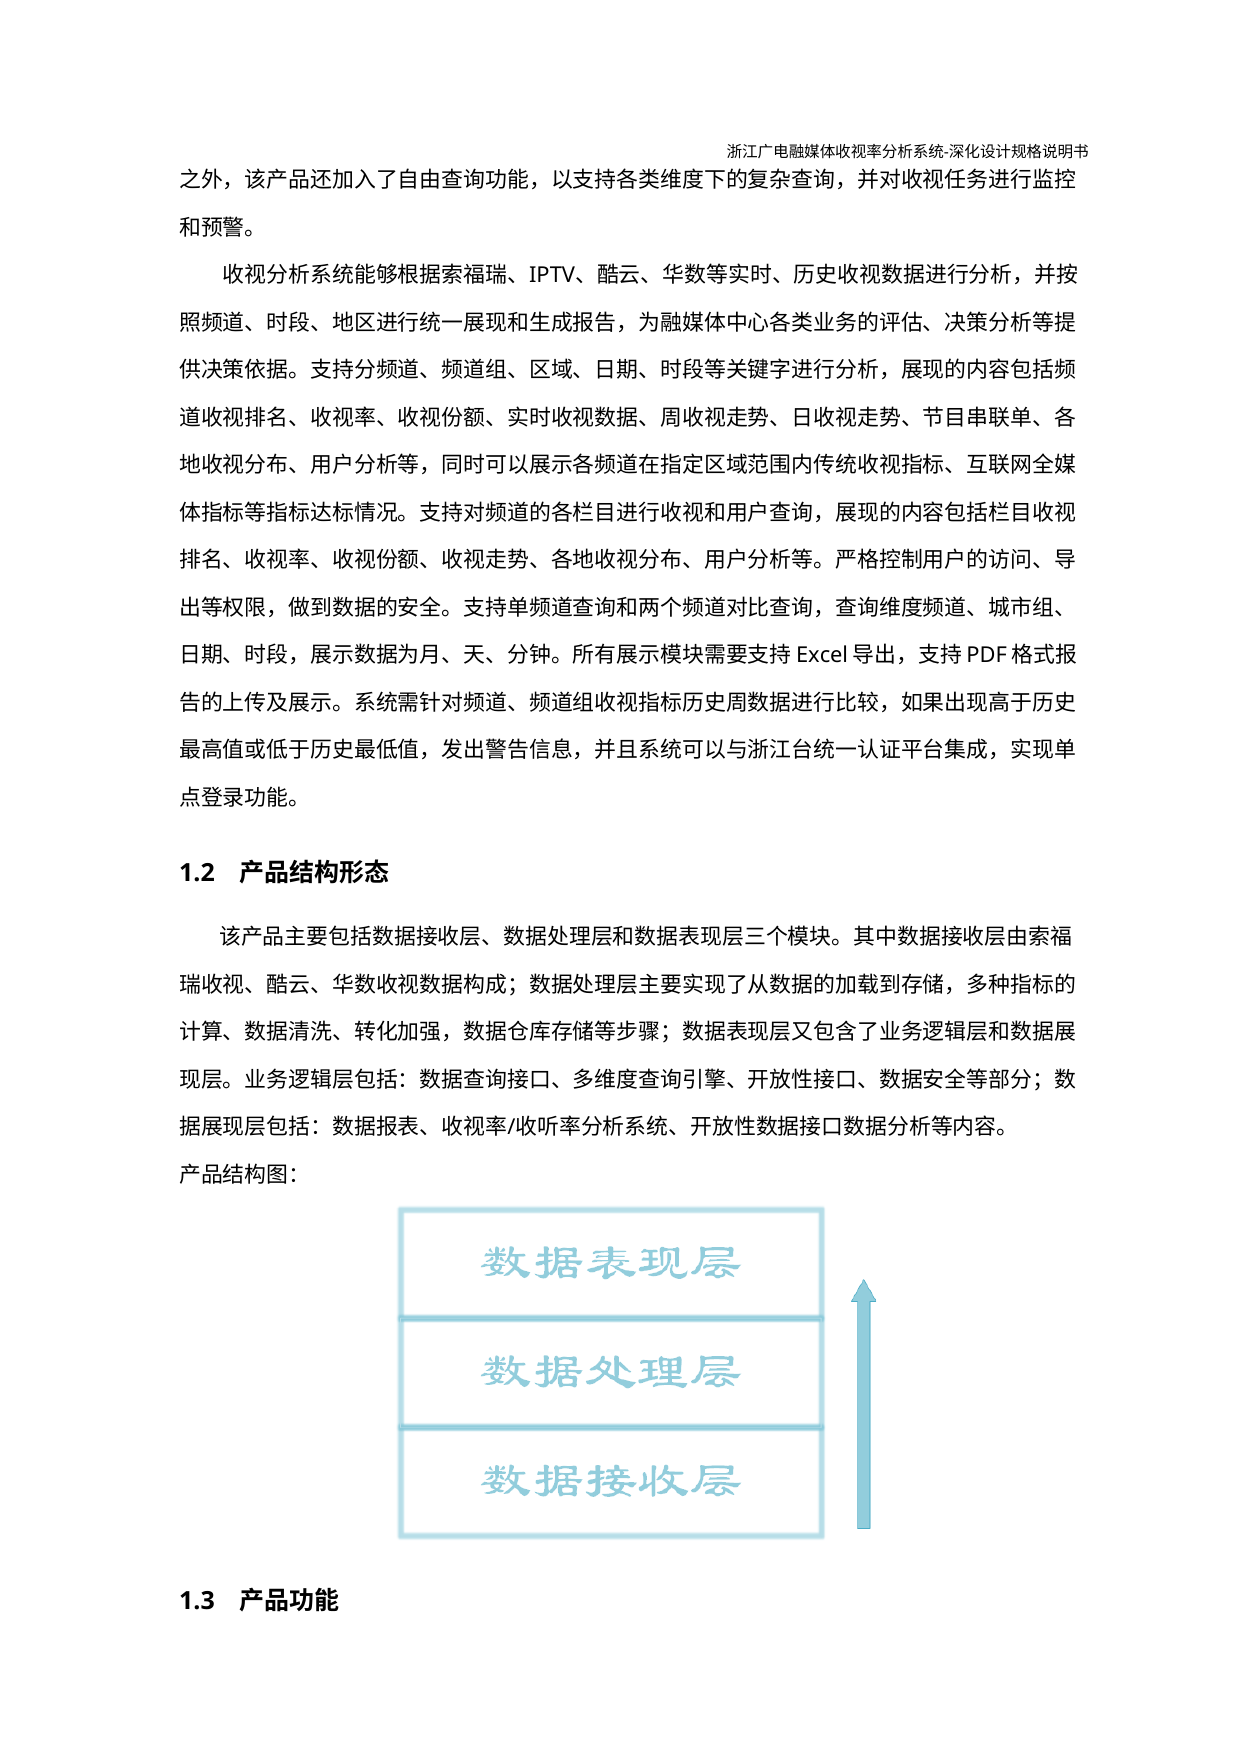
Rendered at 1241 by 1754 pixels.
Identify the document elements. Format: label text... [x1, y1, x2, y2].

text 产品结构图： [179, 1157, 1092, 1188]
subtitle 产品功能 [179, 1580, 1092, 1617]
subtitle 产品结构形态 [179, 852, 1092, 888]
text 该产品主要包括数据接收层、数据处理层和数据表现层三个模块。其中数据接收层由索福瑞收视、酷云、华数收视数据构成；数据处理层主要实现了从数据的加载到存储，多种指标的计算、数据清洗、转化加强，数据仓库存储等步骤；数据表现层又包含了业务逻辑层和数据展现层。业务逻辑层包括：数据查询接口、多维度查询引擎、开放性接口、数据安全等部分；数据展现层包括：数据报表、收视率/收听率分析系统、开放性数据接口数据分析等内容。 [179, 919, 1092, 1141]
text 收视分析系统能够根据索福瑞、IPTV、酷云、华数等实时、历史收视数据进行分析，并按照频道、时段、地区进行统一展现和生成报告，为融媒体中心各类业务的评估、决策分析等提供决策依据。支持分频道、频道组、区域、日期、时段等关键字进行分析，展现的内容包括频道收视排名、收视率、收视份额、实时收视数据、周收视走势、日收视走势、节目串联单、各地收视分布、用户分析等，同时可以展示各频道在指定区域范围内传统收视指标、互联网全媒体指标等指标达标情况。支持对频道的各栏目进行收视和用户查询，展现的内容包括栏目收视排名、收视率、收视份额、收视走势、各地收视分布、用户分析等。严格控制用户的访问、导出等权限，做到数据的安全。支持单频道查询和两个频道对比查询，查询维度频道、城市组、日期、时段，展示数据为月、天、分钟。所有展示模块需要支持Excel导出，支持PDF格式报告的上传及展示。系统需针对频道、频道组收视指标历史周数据进行比较，如果出现高于历史最高值或低于历史最低值，发出警告信息，并且系统可以与浙江台统一认证平台集成，实现单点登录功能。 [179, 257, 1092, 811]
picture [395, 1204, 877, 1541]
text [179, 162, 1092, 241]
